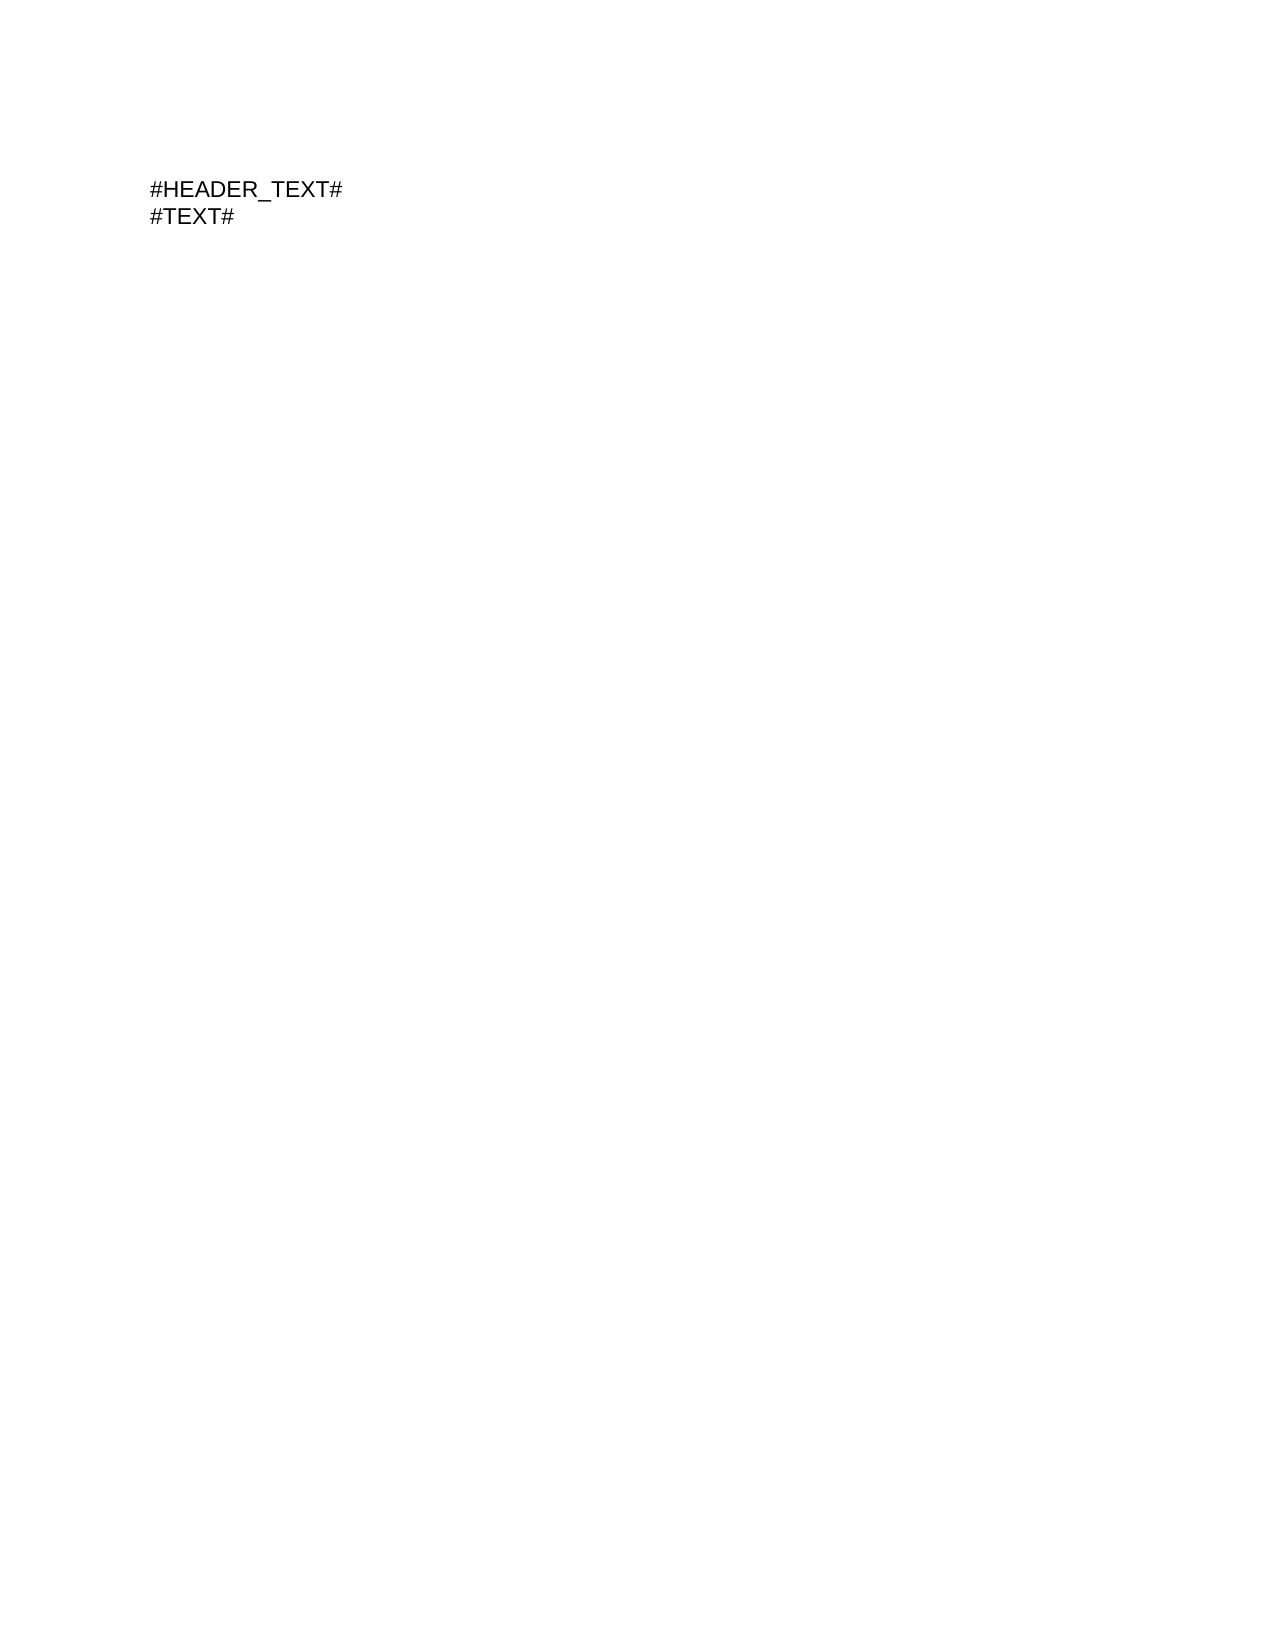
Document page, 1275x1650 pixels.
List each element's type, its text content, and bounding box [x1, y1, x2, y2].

text #HEADER_TEXT# [150, 176, 1125, 203]
text #TEXT# [150, 203, 1125, 229]
